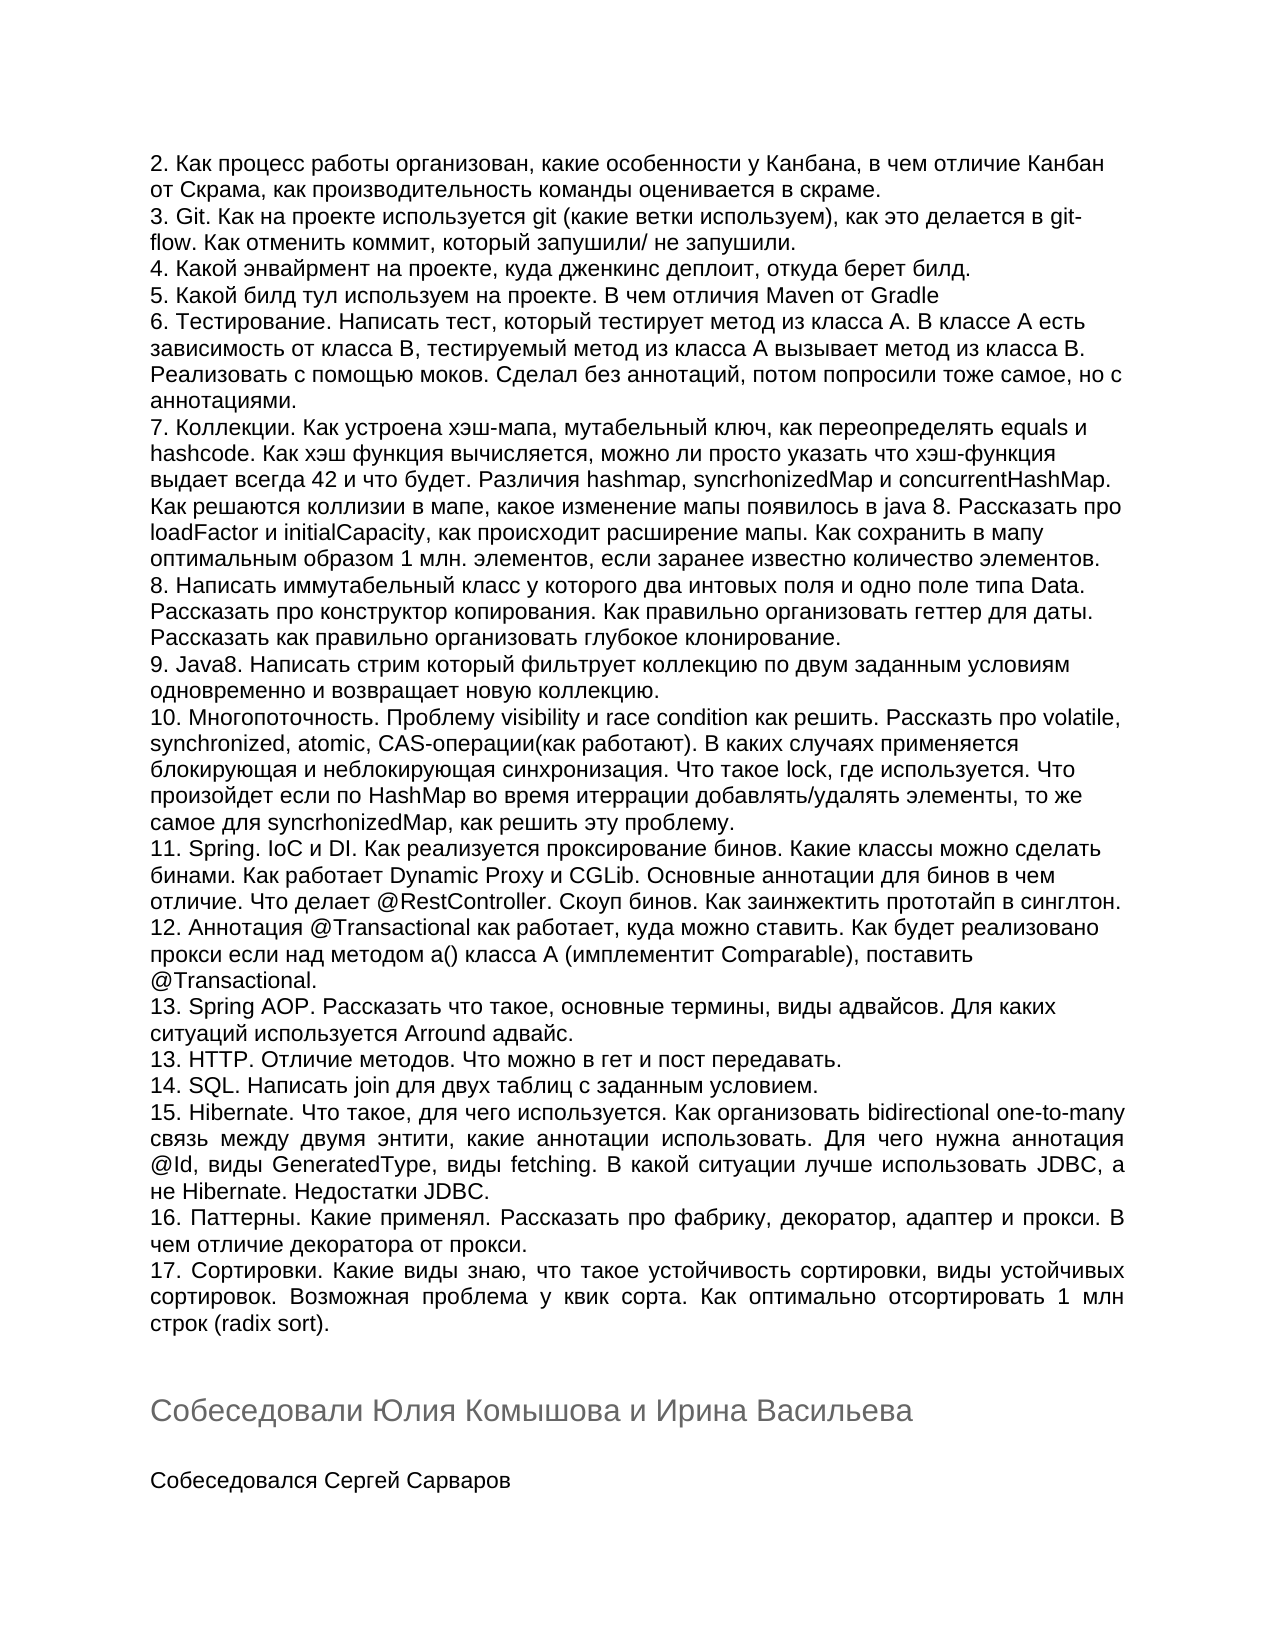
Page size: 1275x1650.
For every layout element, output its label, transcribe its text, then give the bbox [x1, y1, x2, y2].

text 6. Тестирование. Написать тест, который тестирует метод из класса А. В классе А есть зависимость от класса В, тестируемый метод из класса А вызывает метод из класса В. Реализовать с помощью моков. Сделал без аннотаций, потом попросили тоже самое, но с аннотациями. [150, 308, 1125, 413]
text Собеседовался Сергей Сарваров [150, 1467, 1125, 1493]
subtitle Собеседовали Юлия Комышова и Ирина Васильева [150, 1392, 1125, 1428]
text 17. Сортировки. Какие виды знаю, что такое устойчивость сортировки, виды устойчивых сортировок. Возможная проблема у квик сорта. Как оптимально отсортировать 1 млн строк (radix sort). [150, 1257, 1125, 1336]
text 8. Написать иммутабельный класс у которого два интовых поля и одно поле типа Data. Рассказать про конструктор копирования. Как правильно организовать геттер для даты. Рассказать как правильно организовать глубокое клонирование. [150, 572, 1125, 651]
text 11. Spring. IoC и DI. Как реализуется проксирование бинов. Какие классы можно сделать бинами. Как работает Dynamic Proxy и CGLib. Основные аннотации для бинов в чем отличие. Что делает @RestController. Скоуп бинов. Как заинжектить прототайп в синглтон. [150, 835, 1125, 914]
text 3. Git. Как на проекте используется git (какие ветки используем), как это делается в git-flow. Как отменить коммит, который запушили/ не запушили. [150, 203, 1125, 255]
text 12. Аннотация @Transactional как работает, куда можно ставить. Как будет реализовано прокси если над методом а() класса А (имплементит Comparable), поставить @Transactional. [150, 914, 1125, 993]
text 2. Как процесс работы организован, какие особенности у Канбана, в чем отличие Канбан от Скрама, как производительность команды оценивается в скраме. [150, 150, 1125, 203]
text 9. Java8. Написать стрим который фильтрует коллекцию по двум заданным условиям одновременно и возвращает новую коллекцию. [150, 651, 1125, 703]
text 10. Многопоточность. Проблему visibility и race condition как решить. Рассказть про volatile, synchronized, atomic, CAS-операции(как работают). В каких случаях применяется блокирующая и неблокирующая синхронизация. Что такое lock, где используется. Что произойдет если по HashMap во время итеррации добавлять/удалять элементы, то же самое для syncrhonizedMap, как решить эту проблему. [150, 703, 1125, 835]
text 4. Какой энвайрмент на проекте, куда дженкинс деплоит, откуда берет билд. [150, 255, 1125, 282]
text 14. SQL. Написать join для двух таблиц с заданным условием. [150, 1072, 1125, 1099]
text 5. Какой билд тул используем на проекте. В чем отличия Maven от Gradle [150, 282, 1125, 308]
text 13. HTTP. Отличие методов. Что можно в гет и пост передавать. [150, 1046, 1125, 1072]
text 13. Spring AOP. Рассказать что такое, основные термины, виды адвайсов. Для каких ситуаций используется Arround адвайс. [150, 993, 1125, 1046]
text 15. Hibernate. Что такое, для чего используется. Как организовать bidirectional one-to-many связь между двумя энтити, какие аннотации использовать. Для чего нужна аннотация @Id, виды GeneratedType, виды fetching. В какой ситуации лучше использовать JDBC, а не Hibernate. Недостатки JDBC. [150, 1099, 1125, 1204]
text 16. Паттерны. Какие применял. Рассказать про фабрику, декоратор, адаптер и прокси. В чем отличие декоратора от прокси. [150, 1204, 1125, 1257]
text 7. Коллекции. Как устроена хэш-мапа, мутабельный ключ, как переопределять equals и hashcode. Как хэш функция вычисляется, можно ли просто указать что хэш-функция выдает всегда 42 и что будет. Различия hashmap, syncrhonizedMap и concurrentHashMap. Как решаются коллизии в мапе, какое изменение мапы появилось в java 8. Рассказать про loadFactor и initialCapacity, как происходит расширение мапы. Как сохранить в мапу оптимальным образом 1 млн. элементов, если заранее известно количество элементов. [150, 413, 1125, 572]
